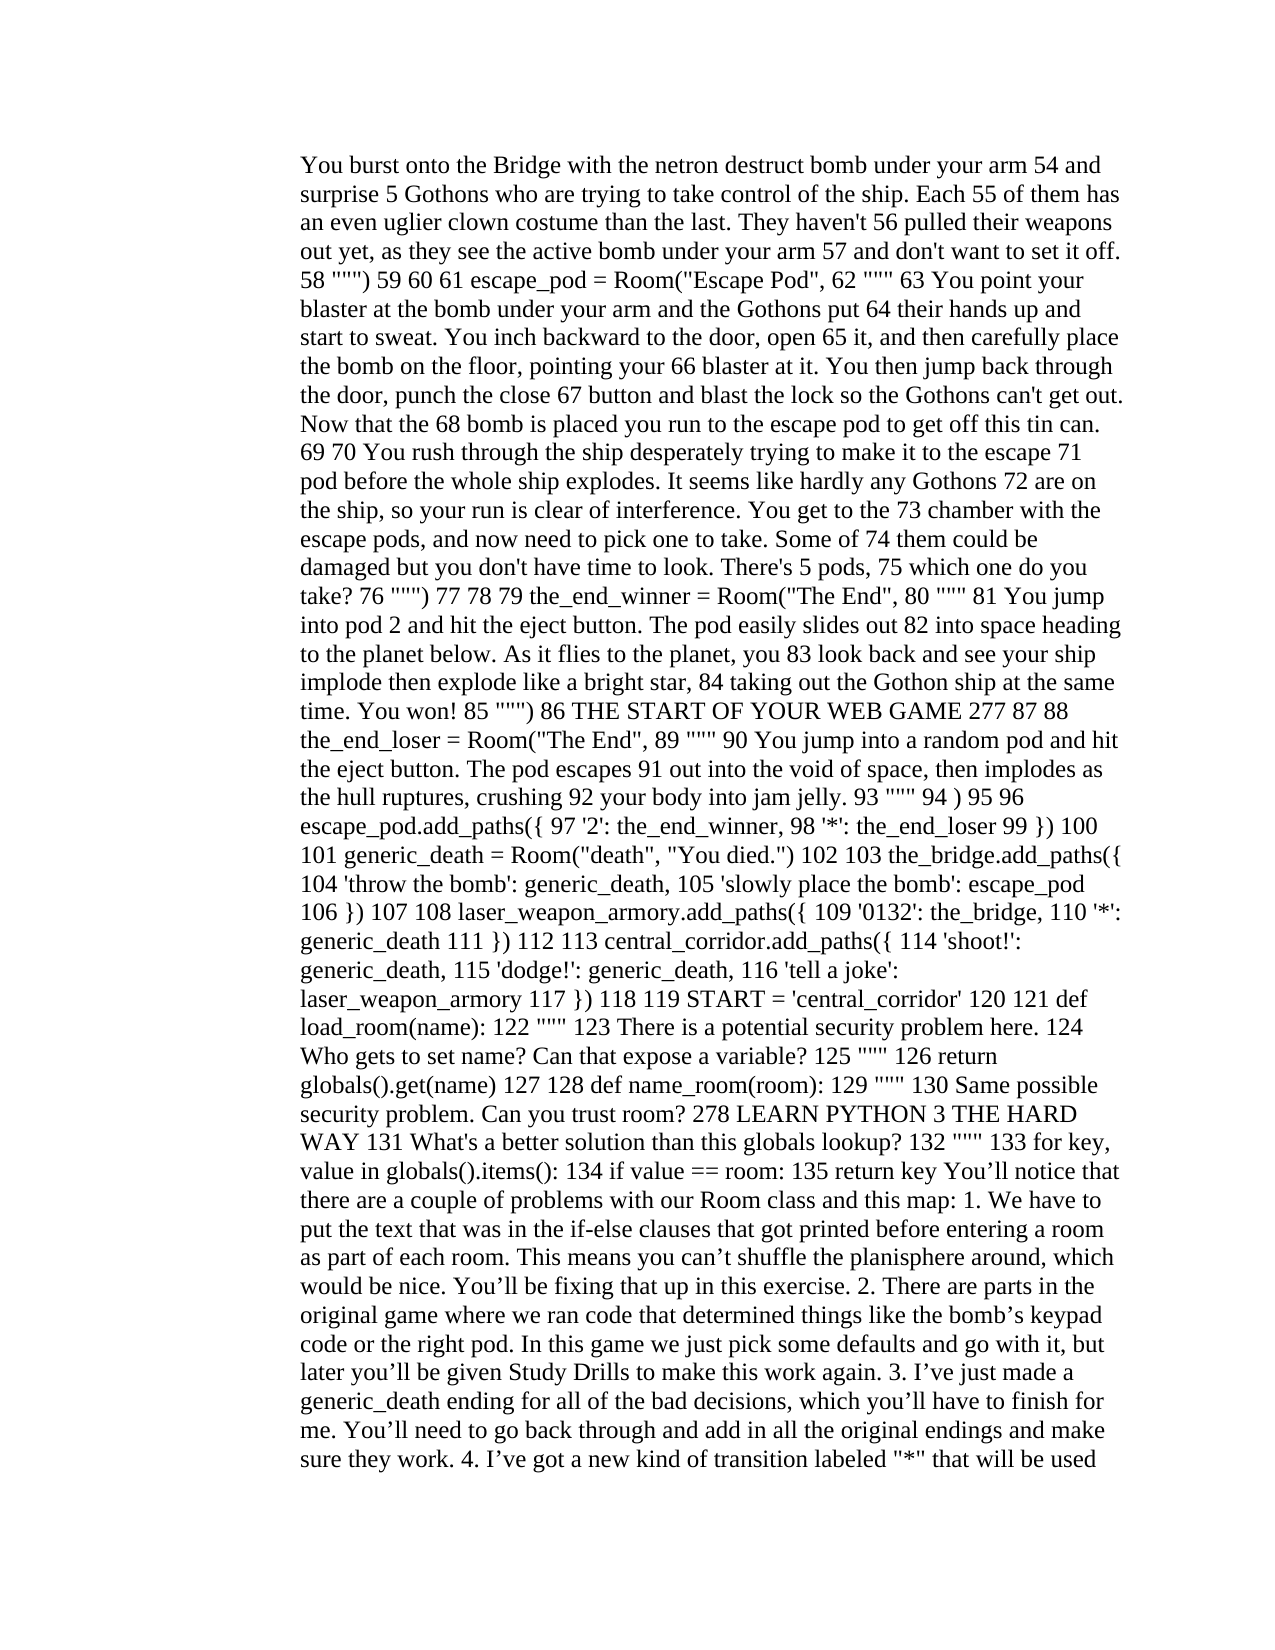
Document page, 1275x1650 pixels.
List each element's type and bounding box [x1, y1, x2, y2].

text [300, 150, 1125, 1472]
